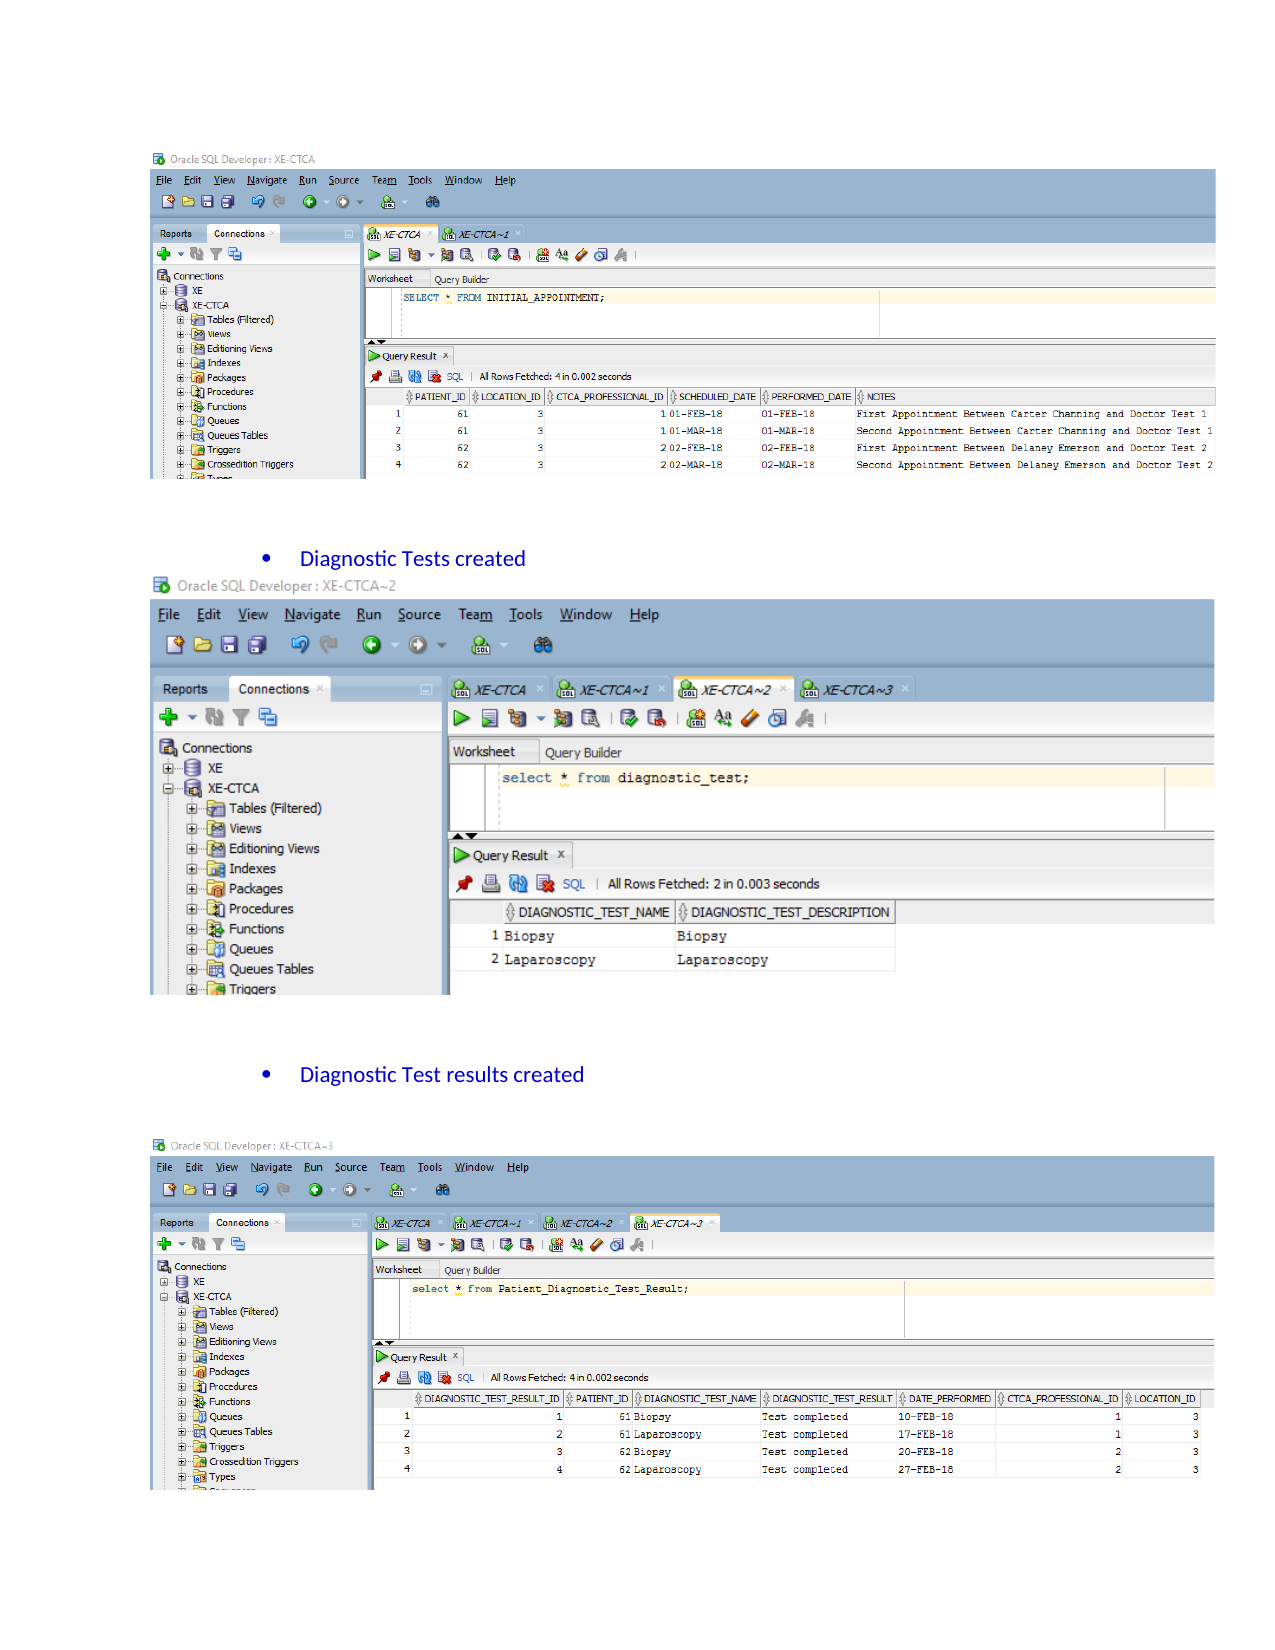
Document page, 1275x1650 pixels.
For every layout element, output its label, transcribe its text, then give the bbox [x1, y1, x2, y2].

list Diagnostic Test results created [262, 1061, 1125, 1089]
picture [150, 572, 1215, 995]
picture [150, 150, 1216, 479]
list Diagnostic Tests created [262, 544, 1125, 572]
picture [150, 1135, 1215, 1490]
